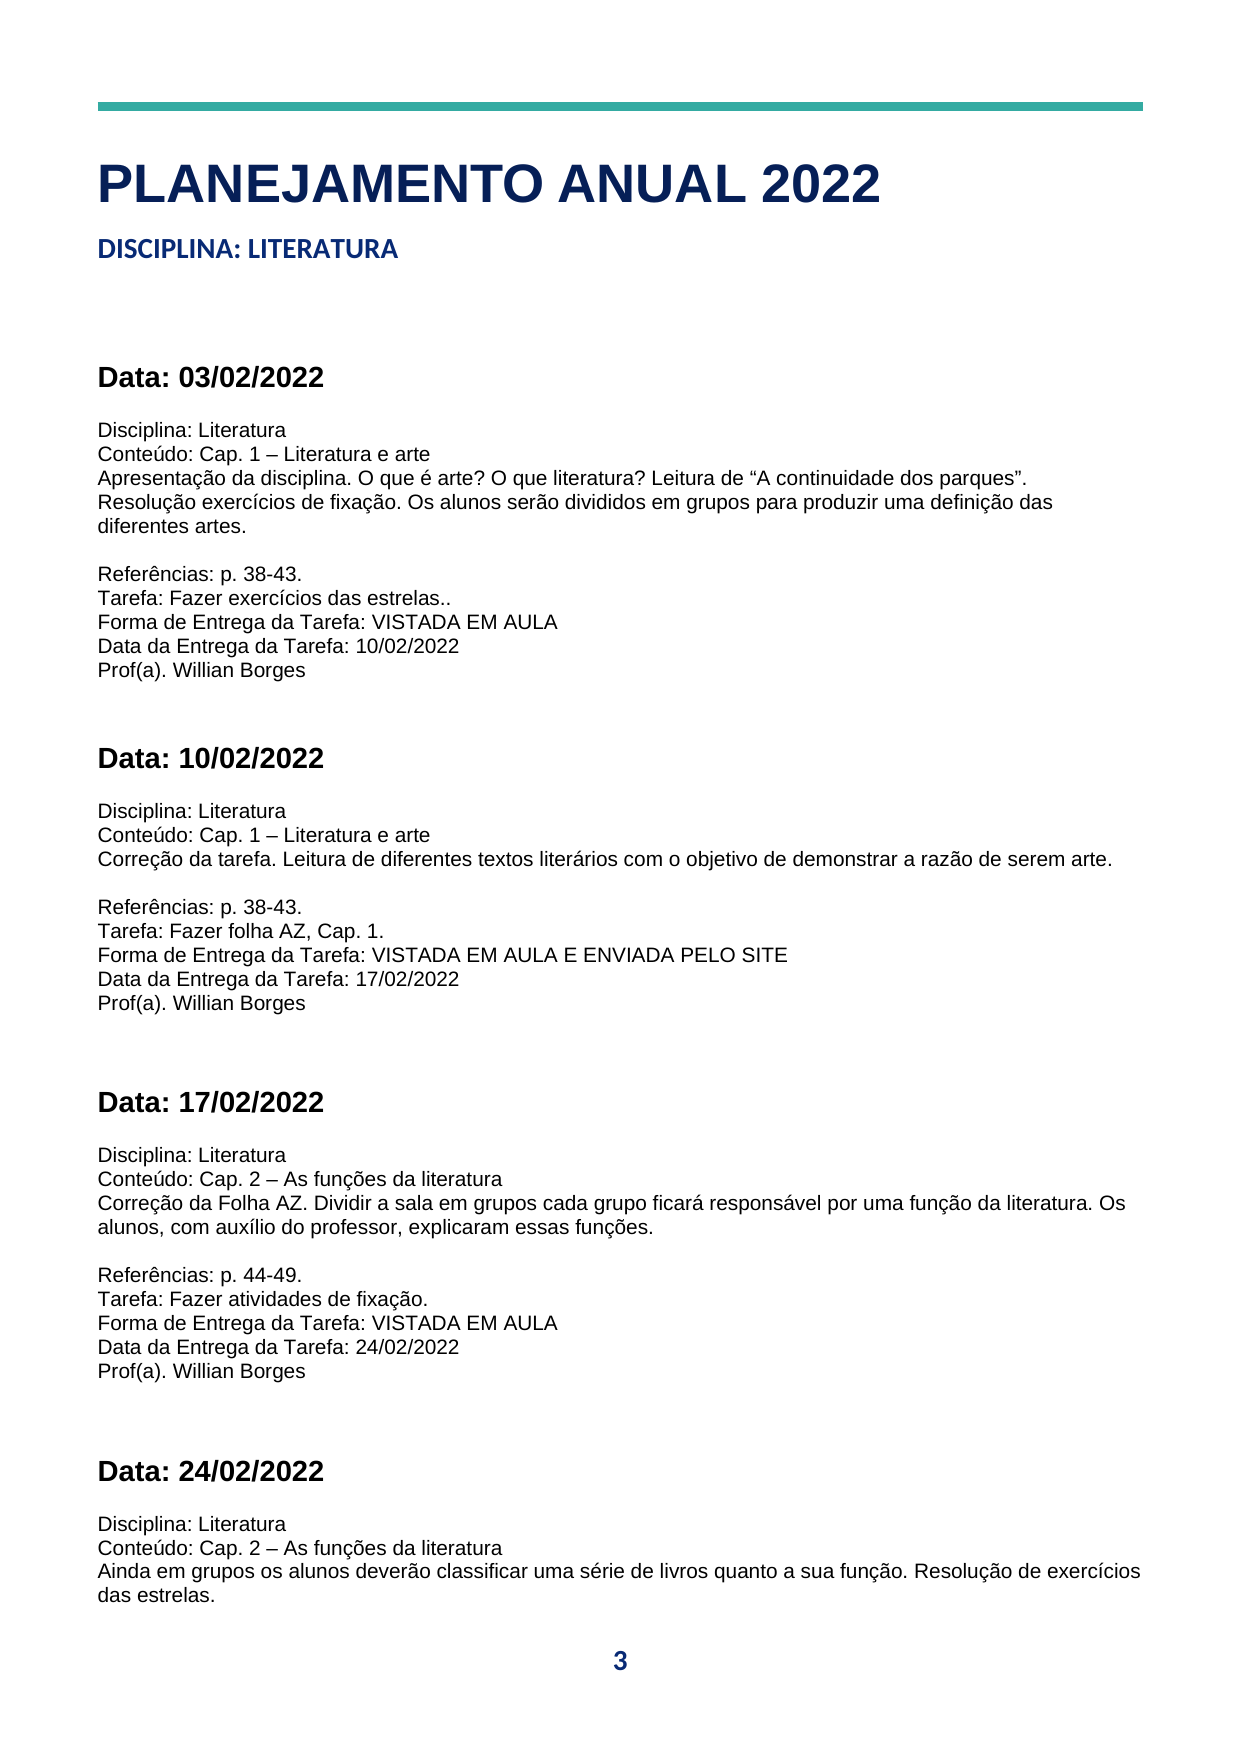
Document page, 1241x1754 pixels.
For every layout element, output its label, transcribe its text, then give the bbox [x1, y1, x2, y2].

text Correção da Folha AZ. Dividir a sala em grupos cada grupo ficará responsável por uma função da literatura. Os alunos, com auxílio do professor, explicaram essas funções. [97, 1191, 1143, 1239]
text Data: 17/02/2022 Disciplina: Literatura Conteúdo: Cap. 2 – As funções da literatura [97, 1086, 1143, 1191]
text Referências: p. 38-43. Tarefa: Fazer exercícios das estrelas.. Forma de Entrega da Tarefa: VISTADA EM AULA Data da Entrega da Tarefa: 10/02/2022 Prof(a). Willian Borges [97, 562, 1143, 682]
text Referências: p. 44-49. Tarefa: Fazer atividades de fixação. Forma de Entrega da Tarefa: VISTADA EM AULA Data da Entrega da Tarefa: 24/02/2022 Prof(a). Willian Borges [97, 1263, 1143, 1418]
text Data: 03/02/2022 Disciplina: Literatura Conteúdo: Cap. 1 – Literatura e arte [97, 361, 1143, 466]
text Referências: p. 38-43. Tarefa: Fazer folha AZ, Cap. 1. Forma de Entrega da Tarefa: VISTADA EM AULA E ENVIADA PELO SITE Data da Entrega da Tarefa: 17/02/2022 Prof(a). Willian Borges [97, 894, 1143, 1050]
text Apresentação da disciplina. O que é arte? O que literatura? Leitura de “A continuidade dos parques”. [97, 466, 1143, 490]
text Correção da tarefa. Leitura de diferentes textos literários com o objetivo de demonstrar a razão de serem arte. [97, 847, 1143, 871]
text DISCIPLINA: LITERATURA [97, 230, 1143, 265]
text Data: 24/02/2022 Disciplina: Literatura Conteúdo: Cap. 2 – As funções da literatura [97, 1454, 1143, 1559]
text Ainda em grupos os alunos deverão classificar uma série de livros quanto a sua função. Resolução de exercícios das estrelas. [97, 1559, 1143, 1607]
text Resolução exercícios de fixação. Os alunos serão divididos em grupos para produzir uma definição das diferentes artes. [97, 490, 1143, 538]
text Data: 10/02/2022 Disciplina: Literatura Conteúdo: Cap. 1 – Literatura e arte [97, 741, 1143, 847]
subtitle PLANEJAMENTO ANUAL 2022 [97, 152, 1143, 214]
